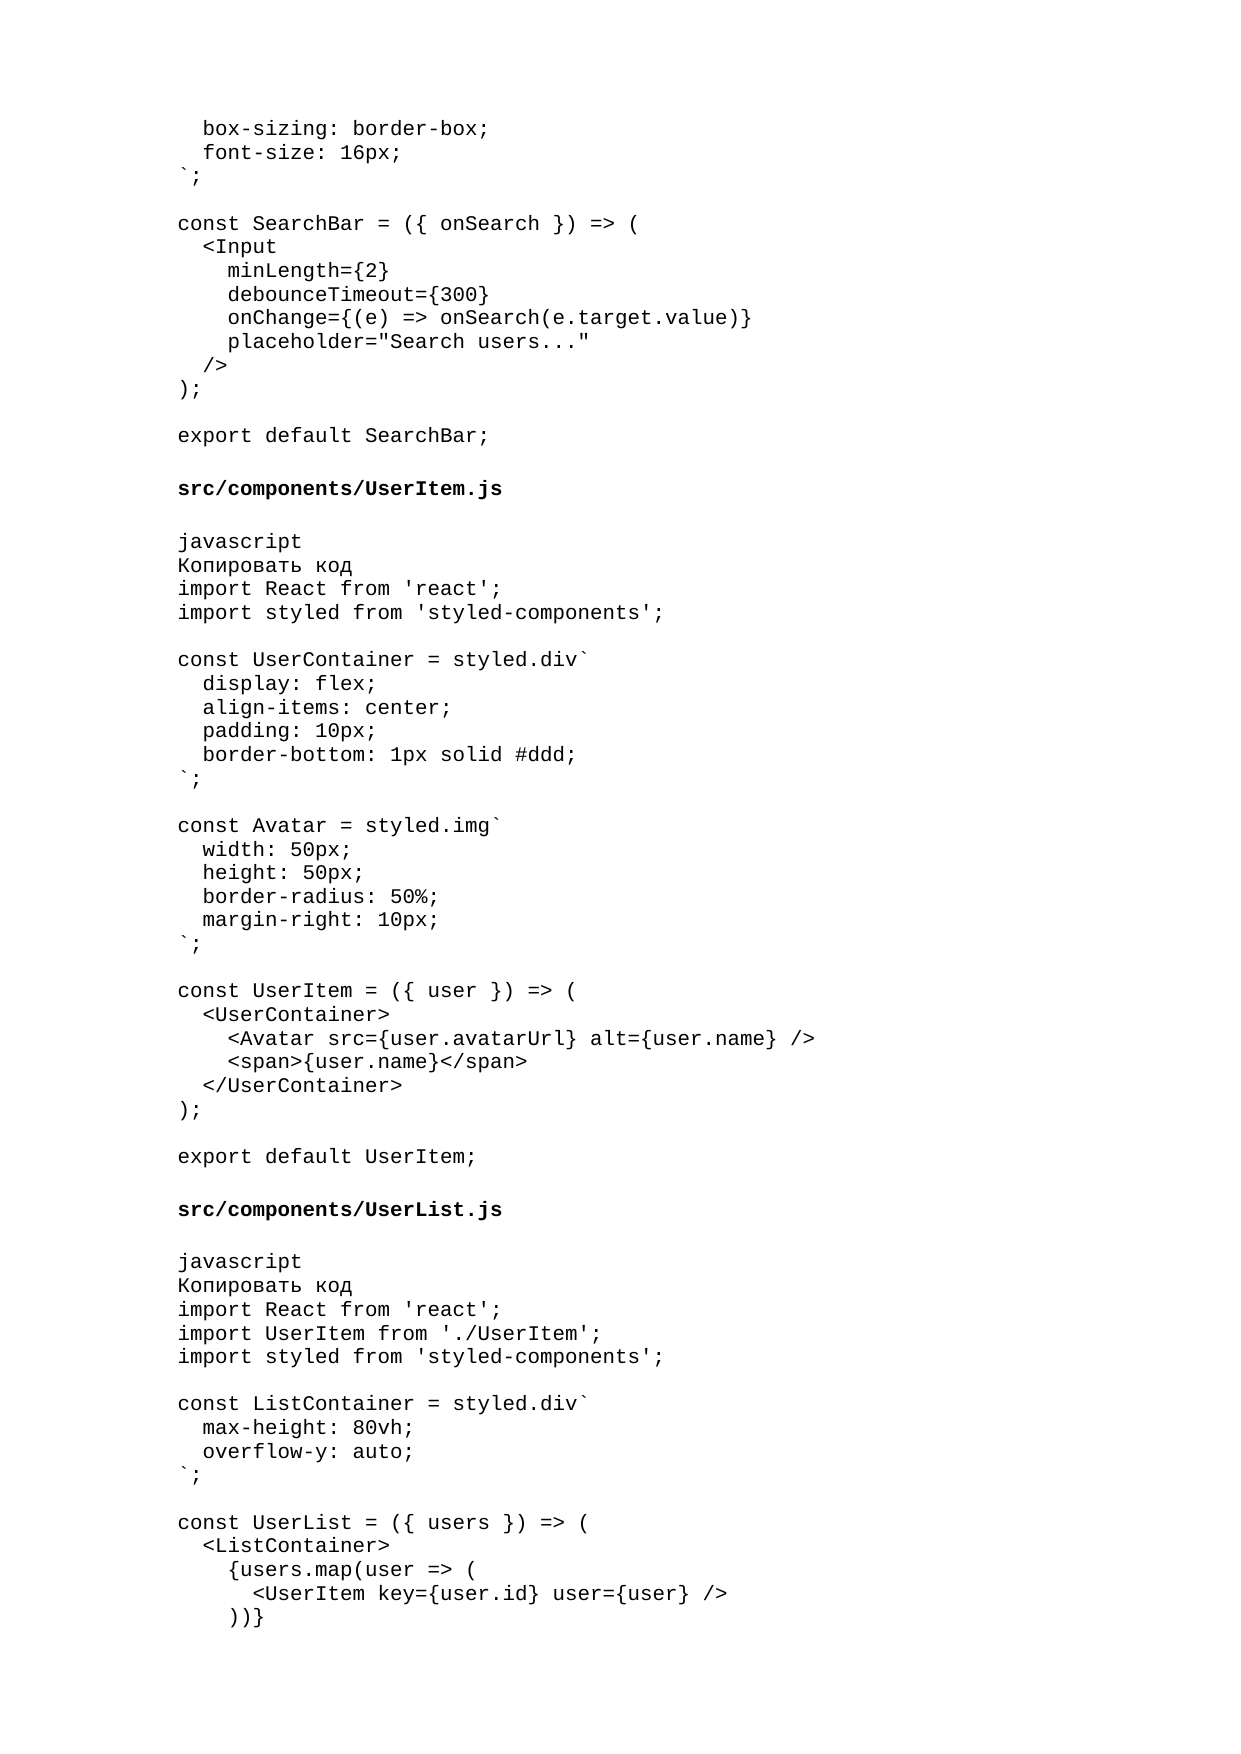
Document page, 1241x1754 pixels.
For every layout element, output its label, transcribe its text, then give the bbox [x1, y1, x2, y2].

text const SearchBar = ({ onSearch }) => ( [177, 213, 1152, 236]
text const UserContainer = styled.div` [177, 649, 1152, 673]
text javascript [177, 531, 1152, 555]
text <Input [177, 236, 1152, 260]
text max-height: 80vh; [177, 1417, 1152, 1441]
text import styled from 'styled-components'; [177, 1346, 1152, 1370]
text <span>{user.name}</span> [177, 1051, 1152, 1075]
text {users.map(user => ( [177, 1559, 1152, 1583]
text `; [177, 933, 1152, 957]
text placeholder="Search users..." [177, 331, 1152, 354]
text onChange={(e) => onSearch(e.target.value)} [177, 307, 1152, 331]
text `; [177, 768, 1152, 791]
text import styled from 'styled-components'; [177, 602, 1152, 626]
text `; [177, 1464, 1152, 1488]
text Копировать код [177, 1275, 1152, 1299]
text box-sizing: border-box; [177, 118, 1152, 142]
text `; [177, 165, 1152, 189]
text display: flex; [177, 673, 1152, 697]
text const Avatar = styled.img` [177, 815, 1152, 838]
text ); [177, 1099, 1152, 1122]
text ))} [177, 1606, 1152, 1630]
text ); [177, 378, 1152, 402]
text minLength={2} [177, 260, 1152, 284]
text <UserItem key={user.id} user={user} /> [177, 1583, 1152, 1606]
text src/components/UserList.js [177, 1199, 1152, 1222]
text const ListContainer = styled.div` [177, 1393, 1152, 1417]
text height: 50px; [177, 862, 1152, 886]
text /> [177, 354, 1152, 378]
text align-items: center; [177, 697, 1152, 720]
text </UserContainer> [177, 1075, 1152, 1099]
text const UserList = ({ users }) => ( [177, 1512, 1152, 1535]
text src/components/UserItem.js [177, 478, 1152, 502]
text javascript [177, 1252, 1152, 1275]
text padding: 10px; [177, 720, 1152, 744]
text <UserContainer> [177, 1004, 1152, 1028]
text Копировать код [177, 555, 1152, 578]
text export default UserItem; [177, 1146, 1152, 1169]
text font-size: 16px; [177, 142, 1152, 165]
text const UserItem = ({ user }) => ( [177, 980, 1152, 1004]
text overflow-y: auto; [177, 1441, 1152, 1464]
text import React from 'react'; [177, 578, 1152, 602]
text <ListContainer> [177, 1535, 1152, 1559]
text border-radius: 50%; [177, 886, 1152, 909]
text margin-right: 10px; [177, 909, 1152, 933]
text import React from 'react'; [177, 1299, 1152, 1322]
text debounceTimeout={300} [177, 284, 1152, 307]
text export default SearchBar; [177, 426, 1152, 449]
text <Avatar src={user.avatarUrl} alt={user.name} /> [177, 1028, 1152, 1051]
text import UserItem from './UserItem'; [177, 1322, 1152, 1346]
text width: 50px; [177, 838, 1152, 862]
text border-bottom: 1px solid #ddd; [177, 744, 1152, 768]
